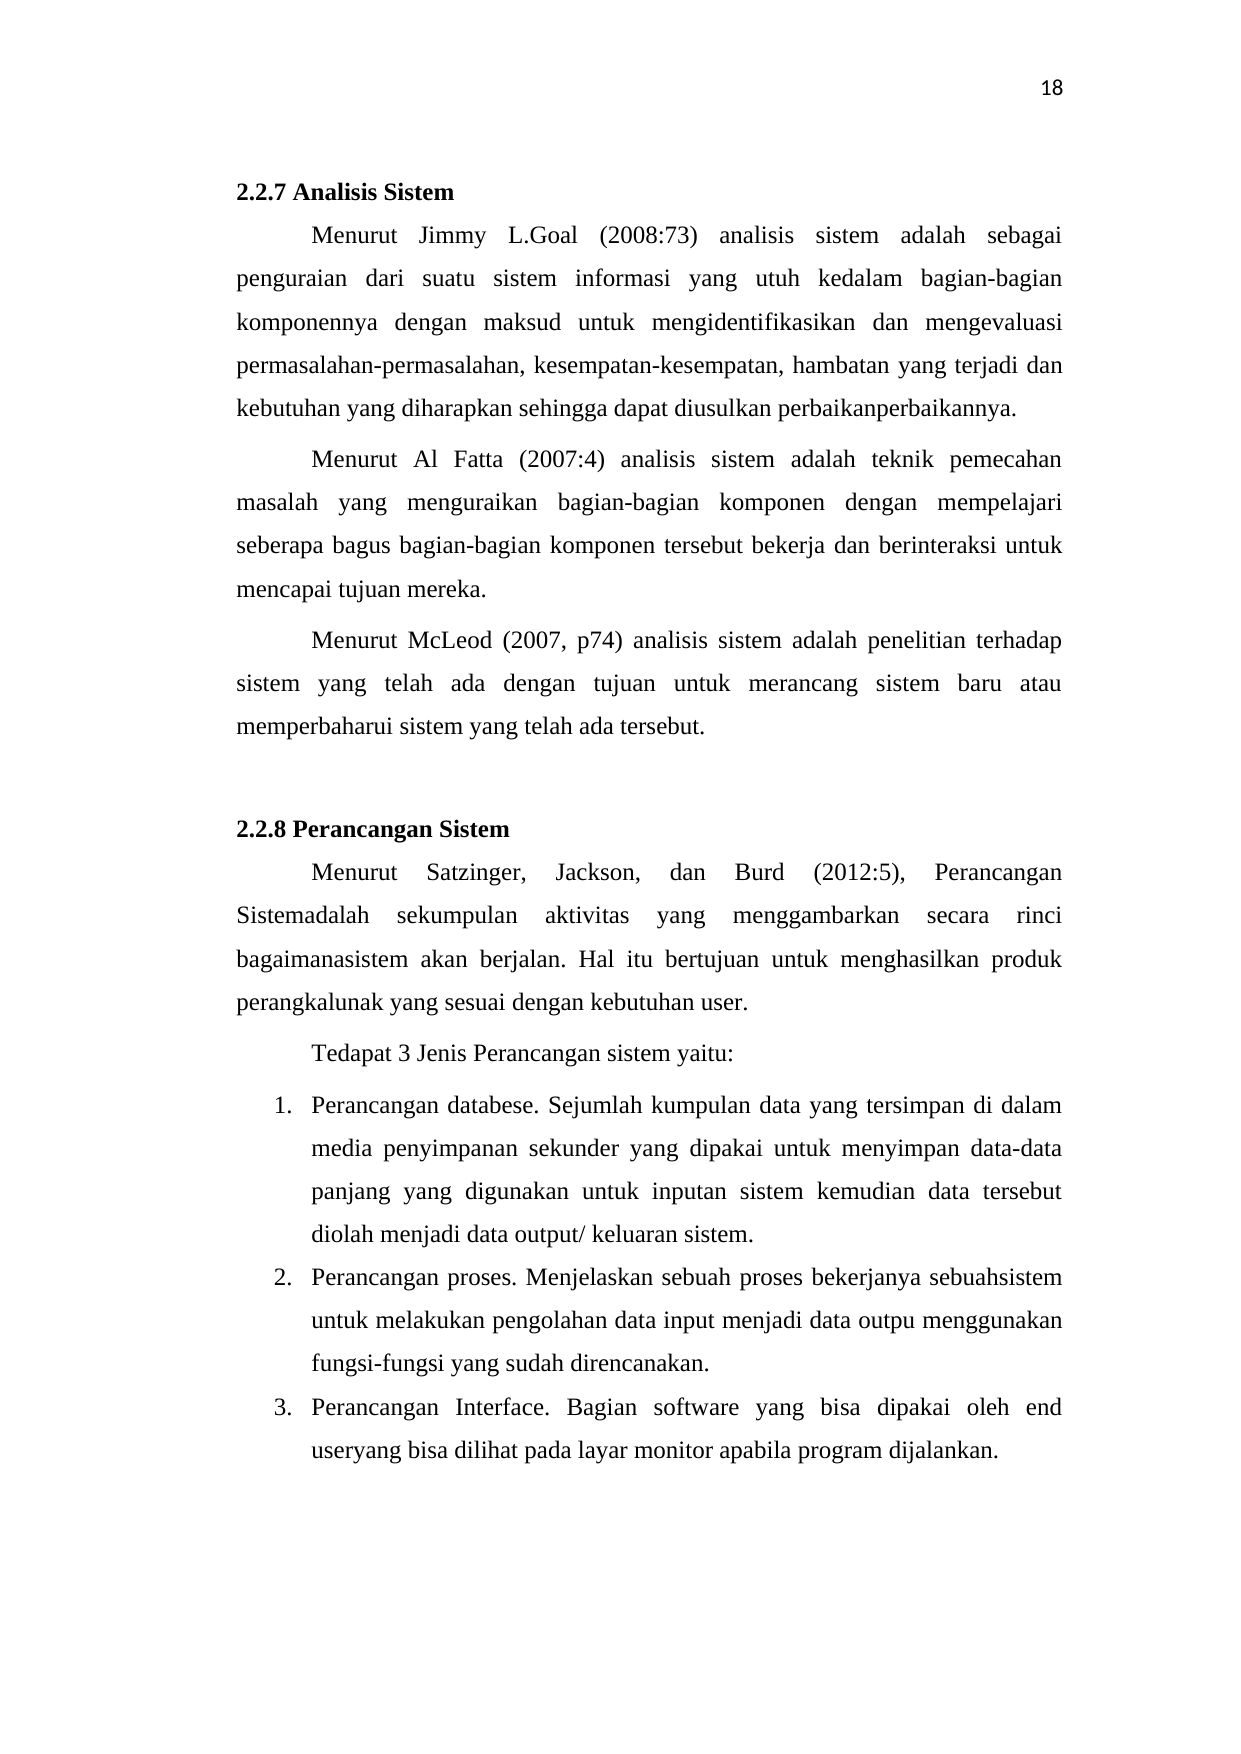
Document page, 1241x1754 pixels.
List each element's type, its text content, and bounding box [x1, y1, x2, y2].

list Perancangan databese. Sejumlah kumpulan data yang tersimpan di dalam media penyimpanan sekunder yang dipakai untuk menyimpan data-data panjang yang digunakan untuk inputan sistem kemudian data tersebut diolah menjadi data output/ keluaran sistem. [274, 1090, 1063, 1248]
list Perancangan Interface. Bagian software yang bisa dipakai oleh end useryang bisa dilihat pada layar monitor apabila program dijalankan. [274, 1392, 1063, 1463]
text Menurut Jimmy L.Goal (2008:73) analisis sistem adalah sebagai penguraian dari suatu sistem informasi yang utuh kedalam bagian-bagian komponennya dengan maksud untuk mengidentifikasikan dan mengevaluasi permasalahan-permasalahan, kesempatan-kesempatan, hambatan yang terjadi dan kebutuhan yang diharapkan sehingga dapat diusulkan perbaikanperbaikannya. [236, 220, 1063, 422]
list Perancangan proses. Menjelaskan sebuah proses bekerjanya sebuahsistem untuk melakukan pengolahan data input menjadi data outpu menggunakan fungsi-fungsi yang sudah direncanakan. [274, 1262, 1063, 1377]
text Menurut Satzinger, Jackson, dan Burd (2012:5), Perancangan Sistemadalah sekumpulan aktivitas yang menggambarkan secara rinci bagaimanasistem akan berjalan. Hal itu bertujuan untuk menghasilkan produk perangkalunak yang sesuai dengan kebutuhan user. [236, 857, 1063, 1016]
text Tedapat 3 Jenis Perancangan sistem yaitu: [236, 1038, 1063, 1067]
subtitle 2.2.8 Perancangan Sistem [236, 814, 1063, 843]
text Menurut McLeod (2007, p74) analisis sistem adalah penelitian terhadap sistem yang telah ada dengan tujuan untuk merancang sistem baru atau memperbaharui sistem yang telah ada tersebut. [236, 625, 1063, 740]
text Menurut Al Fatta (2007:4) analisis sistem adalah teknik pemecahan masalah yang menguraikan bagian-bagian komponen dengan mempelajari seberapa bagus bagian-bagian komponen tersebut bekerja dan berinteraksi untuk mencapai tujuan mereka. [236, 444, 1063, 602]
subtitle 2.2.7 Analisis Sistem [236, 177, 1063, 206]
